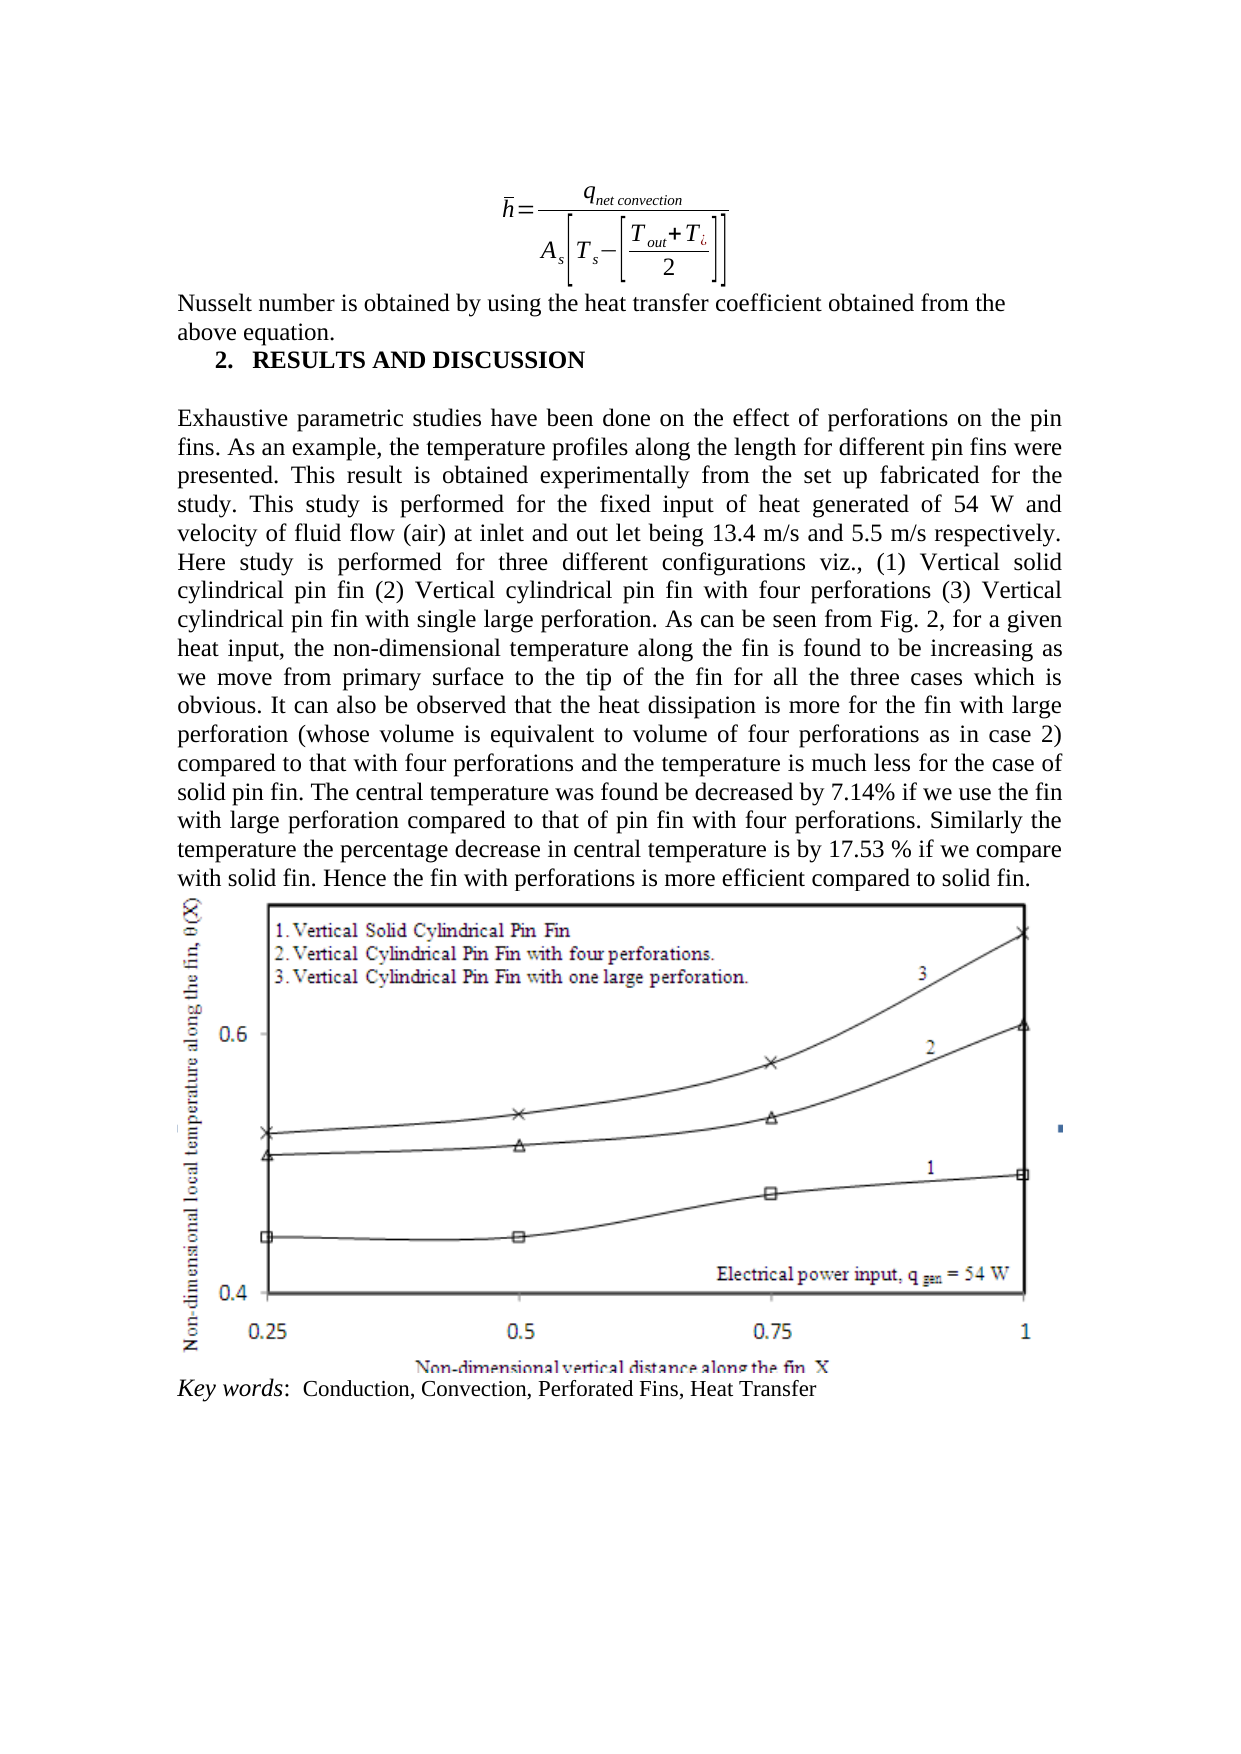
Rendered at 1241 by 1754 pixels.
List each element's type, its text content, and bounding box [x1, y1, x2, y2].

list RESULTS AND DISCUSSION [214, 345, 1063, 374]
text Exhaustive parametric studies have been done on the effect of perforations on the pin fins. As an example, the temperature profiles along the length for different pin fins were presented. This result is obtained experimentally from the set up fabricated for the study. This study is performed for the fixed input of heat generated of 54 W and velocity of fluid flow (air) at inlet and out let being 13.4 m/s and 5.5 m/s respectively. Here study is performed for three different configurations viz., (1) Vertical solid cylindrical pin fin (2) Vertical cylindrical pin fin with four perforations (3) Vertical cylindrical pin fin with single large perforation. As can be seen from Fig. 2, for a given heat input, the non-dimensional temperature along the fin is found to be increasing as we move from primary surface to the tip of the fin for all the three cases which is obvious. It can also be observed that the heat dissipation is more for the fin with large perforation (whose volume is equivalent to volume of four perforations as in case 2) compared to that with four perforations and the temperature is much less for the case of solid pin fin. The central temperature was found be decreased by 7.14% if we use the fin with large perforation compared to that of pin fin with four perforations. Similarly the temperature the percentage decrease in central temperature is by 17.53 % if we compare with solid fin. Hence the fin with perforations is more efficient compared to solid fin. [177, 403, 1063, 891]
text Key words: Conduction, Convection, Perforated Fins, Heat Transfer [177, 1373, 1063, 1402]
text Nusselt number is obtained by using the heat transfer coefficient obtained from the above equation. [177, 288, 1063, 345]
picture [177, 891, 1063, 1373]
